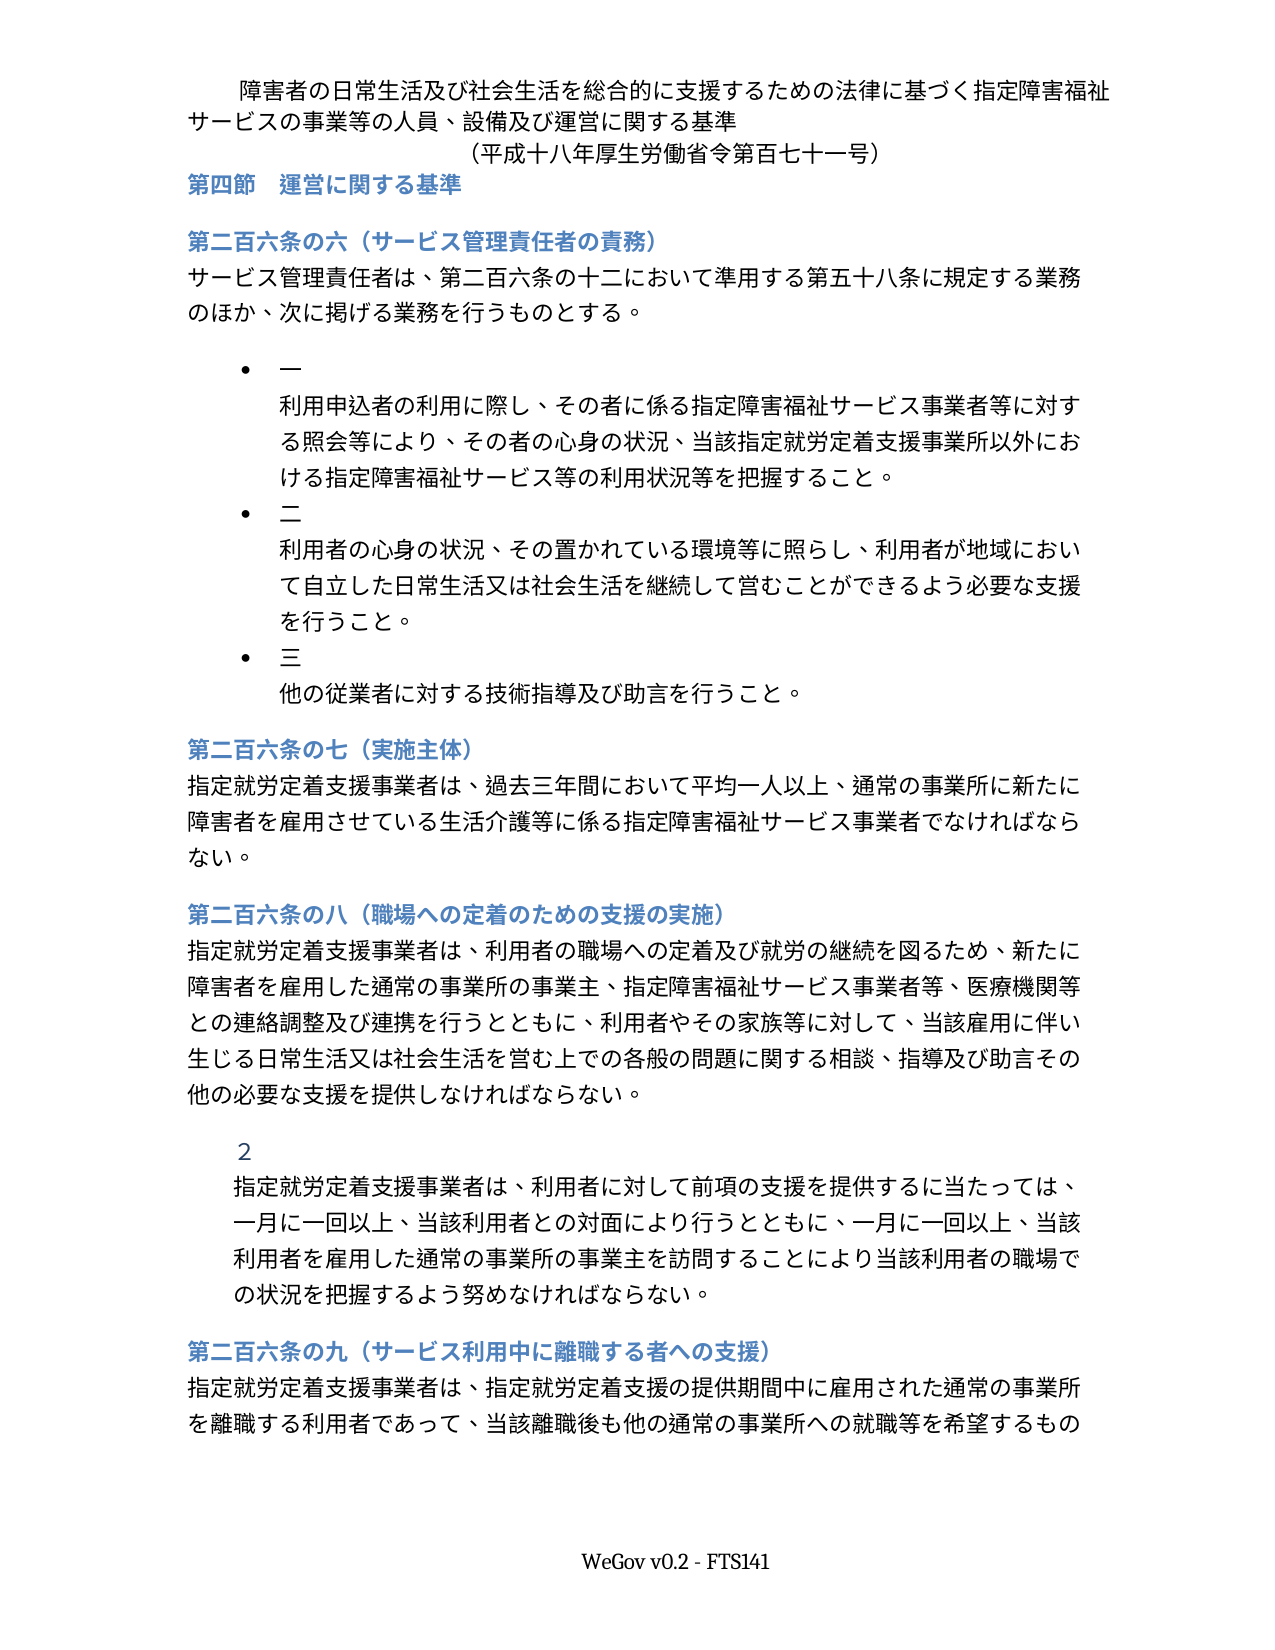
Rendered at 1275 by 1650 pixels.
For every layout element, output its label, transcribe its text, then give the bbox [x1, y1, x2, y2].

text 指定就労定着支援事業者は、利用者に対して前項の支援を提供するに当たっては、一月に一回以上、当該利用者との対面により行うとともに、一月に一回以上、当該利用者を雇用した通常の事業所の事業主を訪問することにより当該利用者の職場での状況を把握するよう努めなければならない。 [233, 1171, 1087, 1310]
subtitle 第二百六条の六（サービス管理責任者の責務） [187, 226, 1087, 257]
text サービス管理責任者は、第二百六条の十二において準用する第五十八条に規定する業務のほか、次に掲げる業務を行うものとする。 [187, 261, 1087, 329]
list 二 利用者の心身の状況、その置かれている環境等に照らし、利用者が地域において自立した日常生活又は社会生活を継続して営むことができるよう必要な支援を行うこと。 [242, 498, 1087, 637]
text 指定就労定着支援事業者は、利用者の職場への定着及び就労の継続を図るため、新たに障害者を雇用した通常の事業所の事業主、指定障害福祉サービス事業者等、医療機関等との連絡調整及び連携を行うとともに、利用者やその家族等に対して、当該雇用に伴い生じる日常生活又は社会生活を営む上での各般の問題に関する相談、指導及び助言その他の必要な支援を提供しなければならない。 [187, 935, 1087, 1110]
subtitle 第二百六条の九（サービス利用中に離職する者への支援） [187, 1336, 1087, 1367]
list 三 他の従業者に対する技術指導及び助言を行うこと。 [242, 642, 1087, 709]
subtitle ２ [233, 1135, 1087, 1167]
subtitle 第四節 運営に関する基準 [187, 169, 1087, 200]
subtitle 第二百六条の八（職場への定着のための支援の実施） [187, 899, 1087, 930]
subtitle 第二百六条の七（実施主体） [187, 734, 1087, 766]
list 一 利用申込者の利用に際し、その者に係る指定障害福祉サービス事業者等に対する照会等により、その者の心身の状況、当該指定就労定着支援事業所以外における指定障害福祉サービス等の利用状況等を把握すること。 [242, 354, 1087, 493]
text 指定就労定着支援事業者は、過去三年間において平均一人以上、通常の事業所に新たに障害者を雇用させている生活介護等に係る指定障害福祉サービス事業者でなければならない。 [187, 770, 1087, 873]
